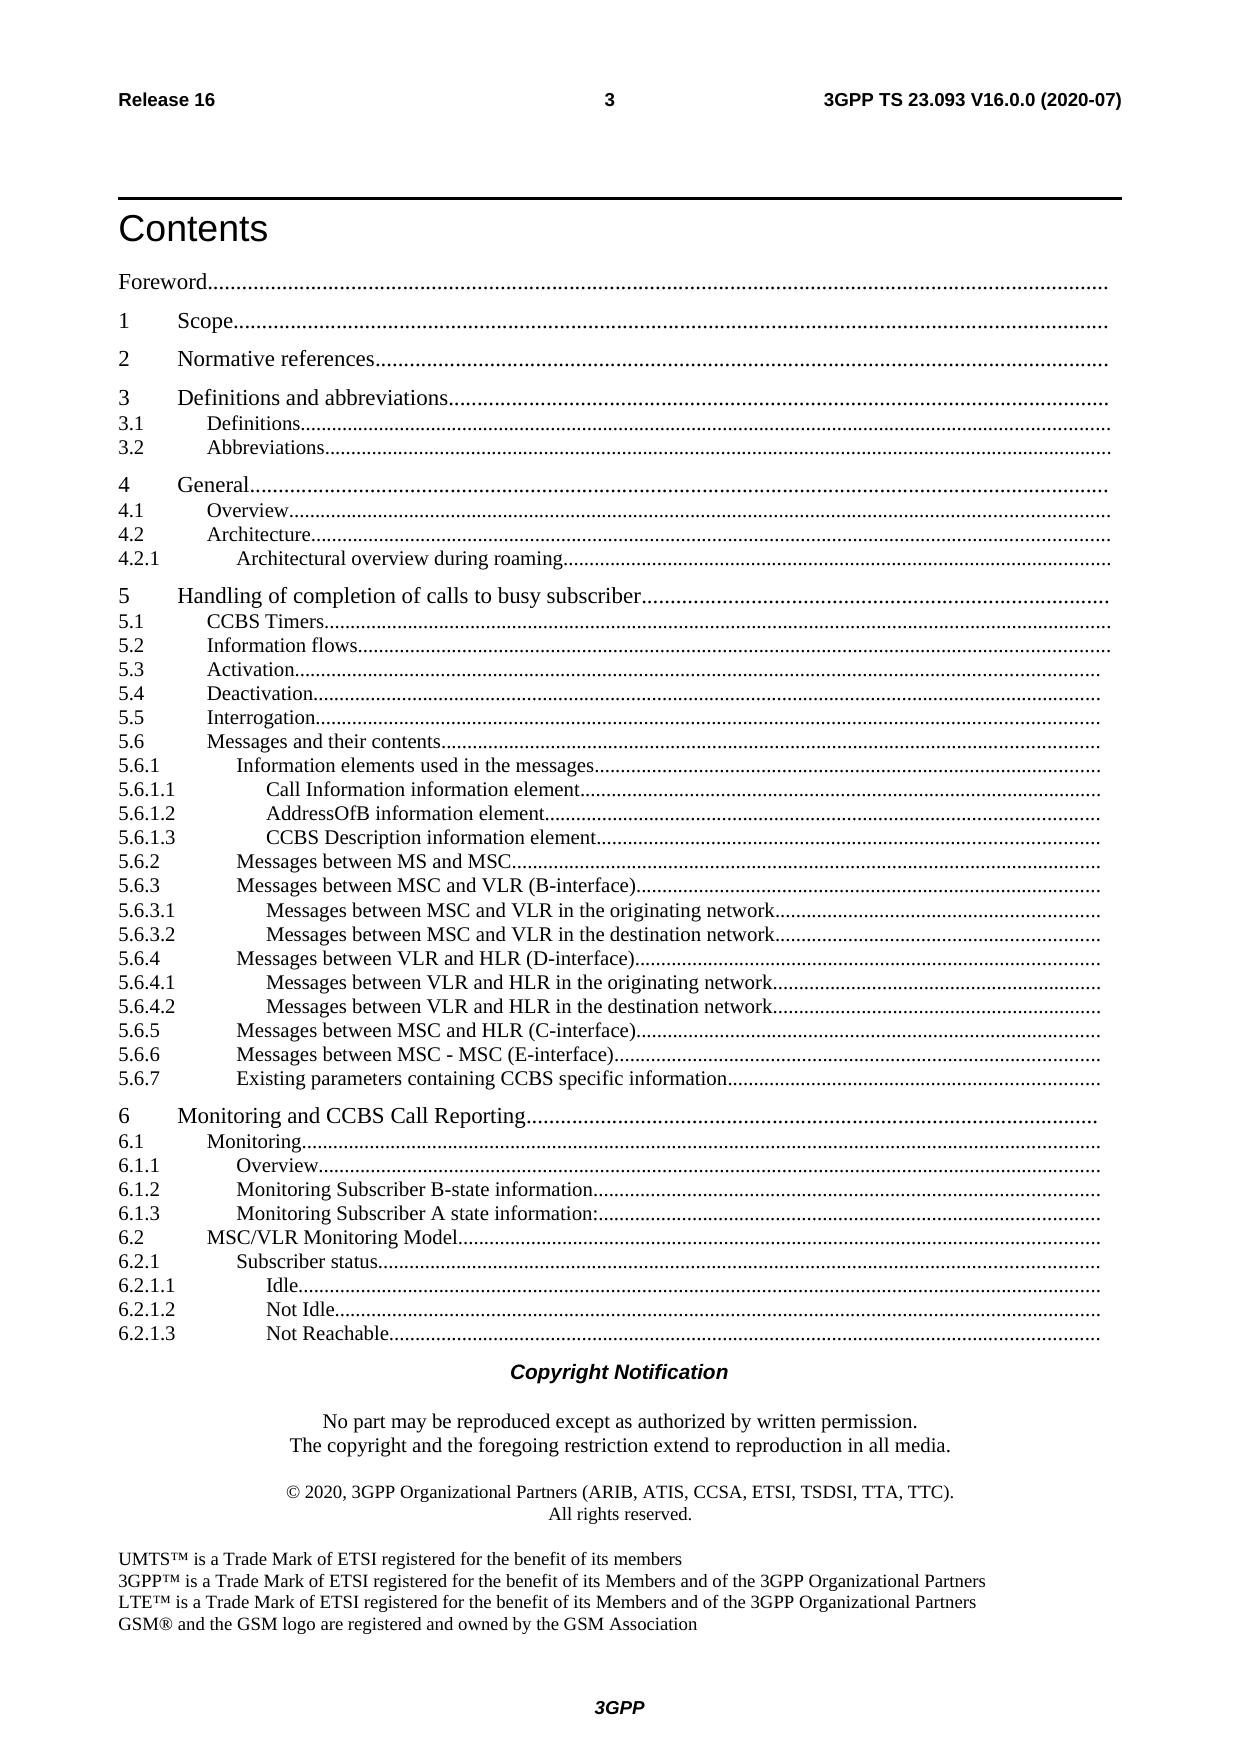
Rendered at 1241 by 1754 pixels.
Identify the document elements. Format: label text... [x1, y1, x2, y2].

text Contents [118, 200, 1122, 249]
